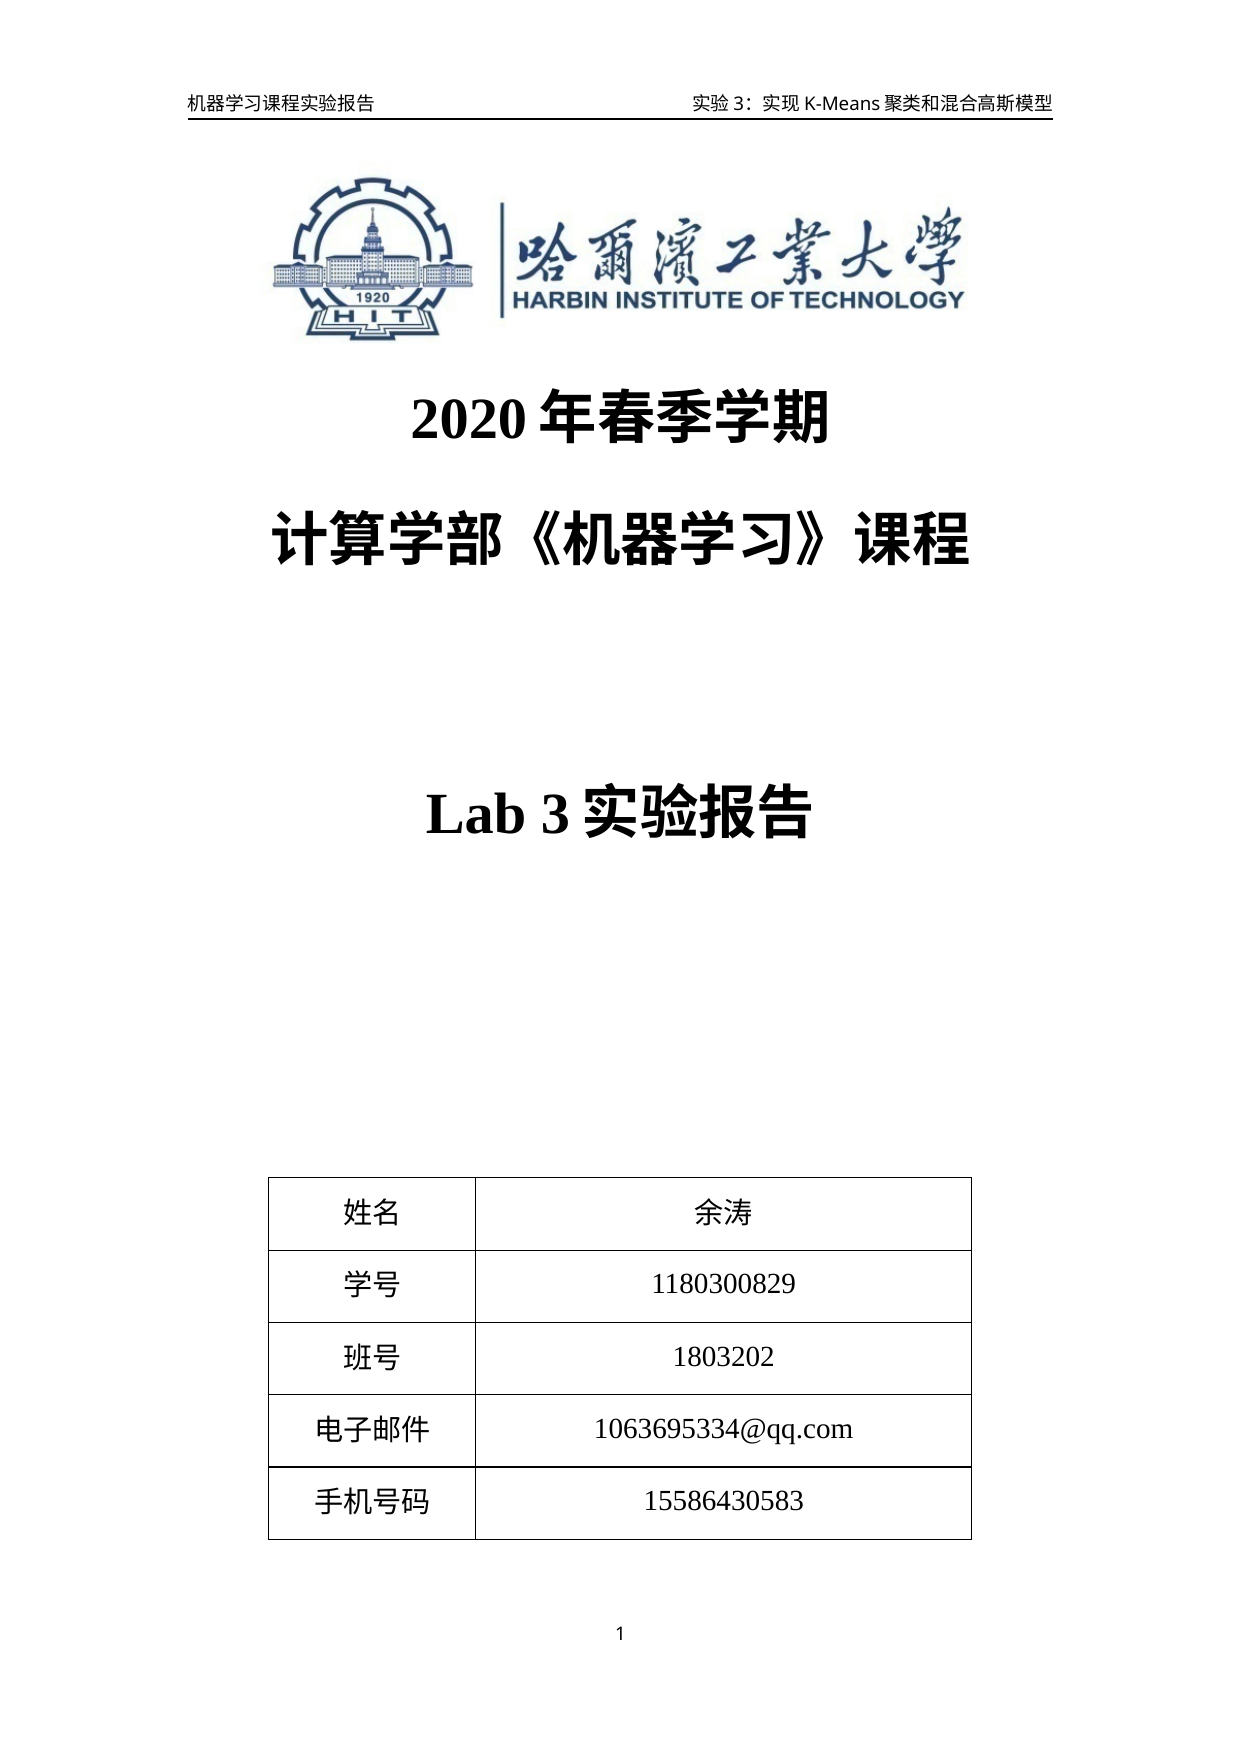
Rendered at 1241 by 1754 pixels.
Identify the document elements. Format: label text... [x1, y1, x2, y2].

text 2020年春季学期 计算学部《机器学习》课程 [187, 364, 1053, 584]
table_cell 学号 [269, 1251, 475, 1322]
table_cell 手机号码 [269, 1468, 475, 1539]
table_header 姓名 [269, 1178, 475, 1249]
table_cell 15586430583 [476, 1468, 971, 1539]
table_cell 电子邮件 [269, 1395, 475, 1466]
table_cell 1803202 [476, 1323, 971, 1394]
table_header 余涛 [476, 1178, 971, 1249]
text Lab 3实验报告 [187, 760, 1053, 898]
table_cell 1063695334@qq.com [476, 1395, 971, 1466]
picture [259, 162, 981, 356]
table_cell 1180300829 [476, 1251, 971, 1322]
table_cell 班号 [269, 1323, 475, 1394]
